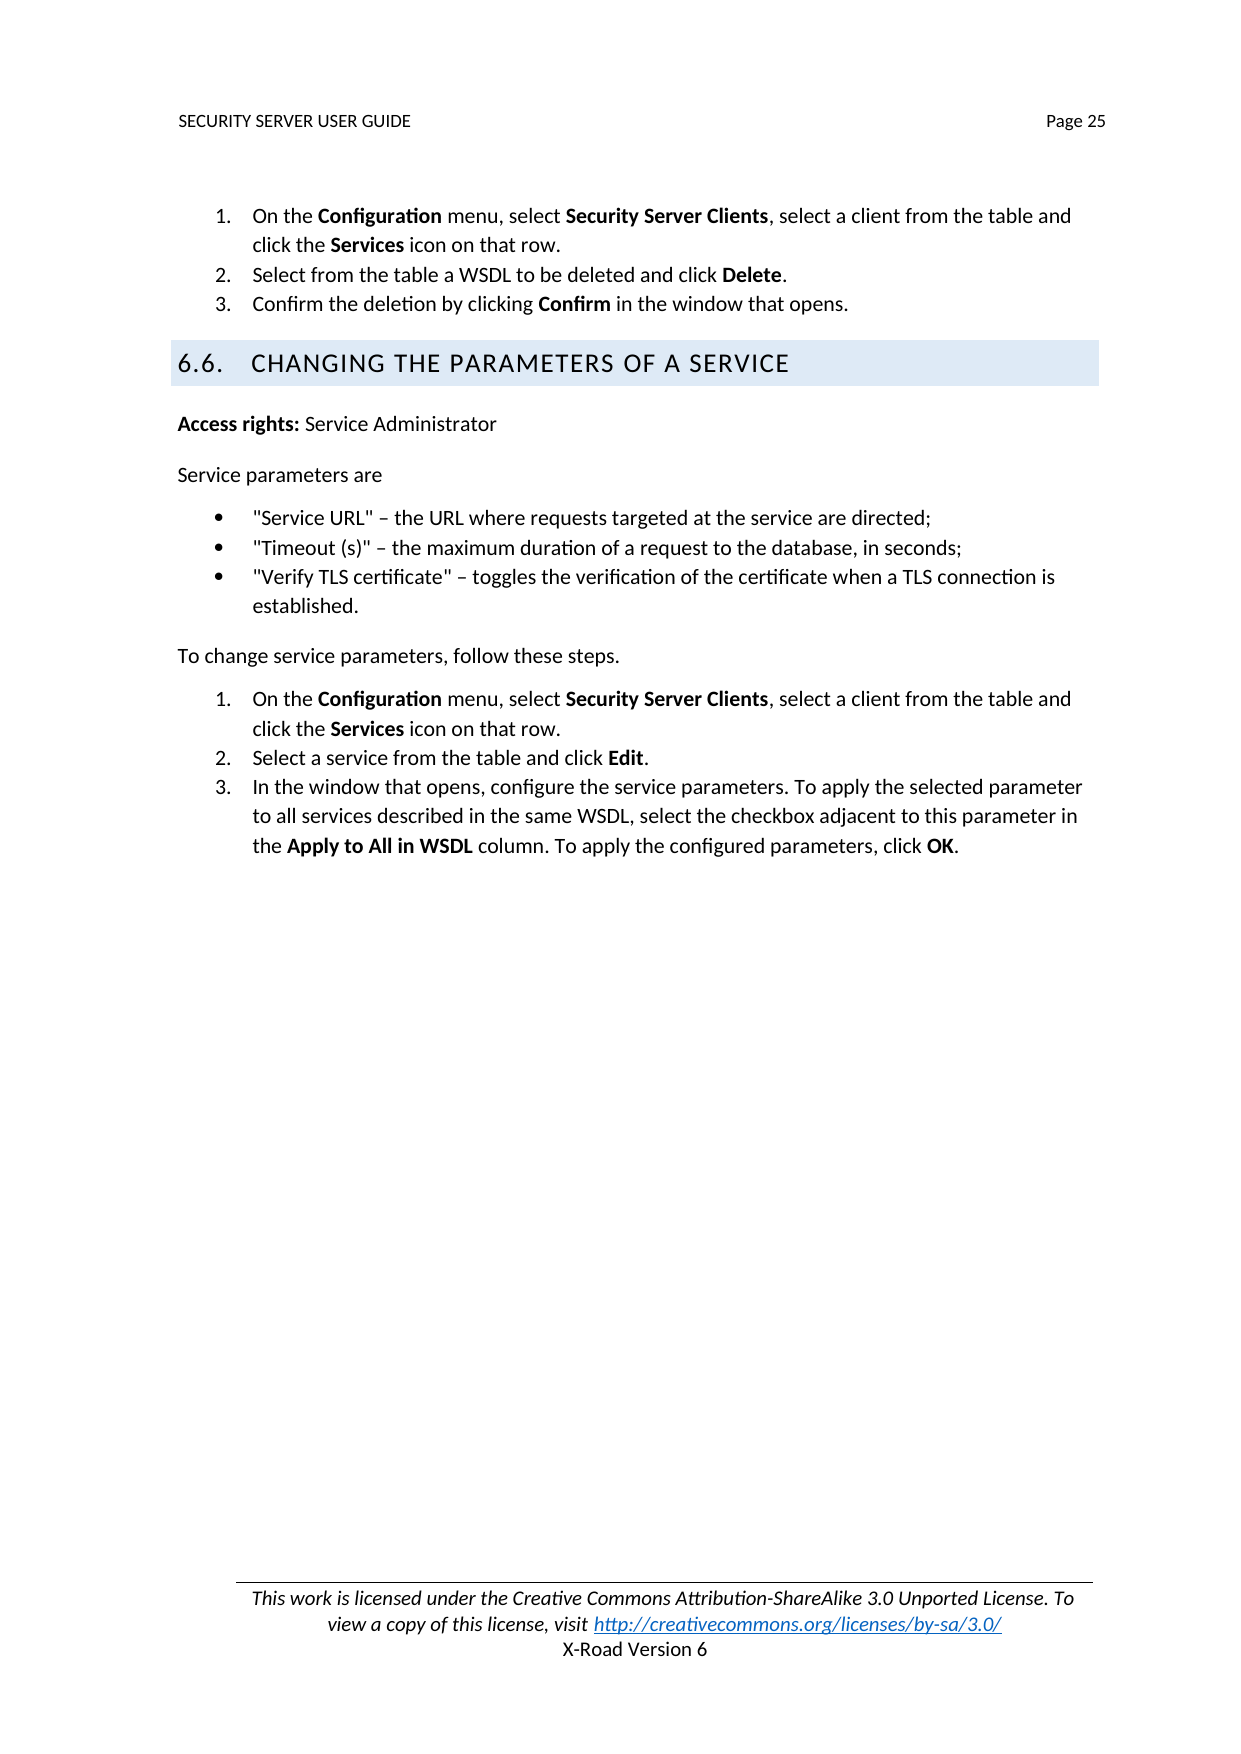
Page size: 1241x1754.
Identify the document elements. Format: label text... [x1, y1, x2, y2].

list Select a service from the table and click Edit. [215, 744, 1093, 771]
subtitle Changing the Parameters of a Service [177, 346, 1093, 379]
text To change service parameters, follow these steps. [177, 642, 1093, 669]
list On the Configuration menu, select Security Server Clients, select a client from the table and click the Services icon on that row. [215, 202, 1093, 258]
text Service parameters are [177, 461, 1093, 488]
list "Timeout (s)" – the maximum duration of a request to the database, in seconds; [215, 534, 1093, 560]
list "Verify TLS certificate" – toggles the verification of the certificate when a TLS connection is established. [215, 563, 1093, 619]
list Confirm the deletion by clicking Confirm in the window that opens. [215, 290, 1093, 317]
list "Service URL" – the URL where requests targeted at the service are directed; [215, 504, 1093, 531]
list On the Configuration menu, select Security Server Clients, select a client from the table and click the Services icon on that row. [215, 685, 1093, 741]
list Select from the table a WSDL to be deleted and click Delete. [215, 261, 1093, 287]
list In the window that opens, configure the service parameters. To apply the selected parameter to all services described in the same WSDL, select the checkbox adjacent to this parameter in the Apply to All in WSDL column. To apply the configured parameters, click OK. [215, 773, 1093, 858]
text Access rights: Service Administrator [177, 410, 1093, 436]
